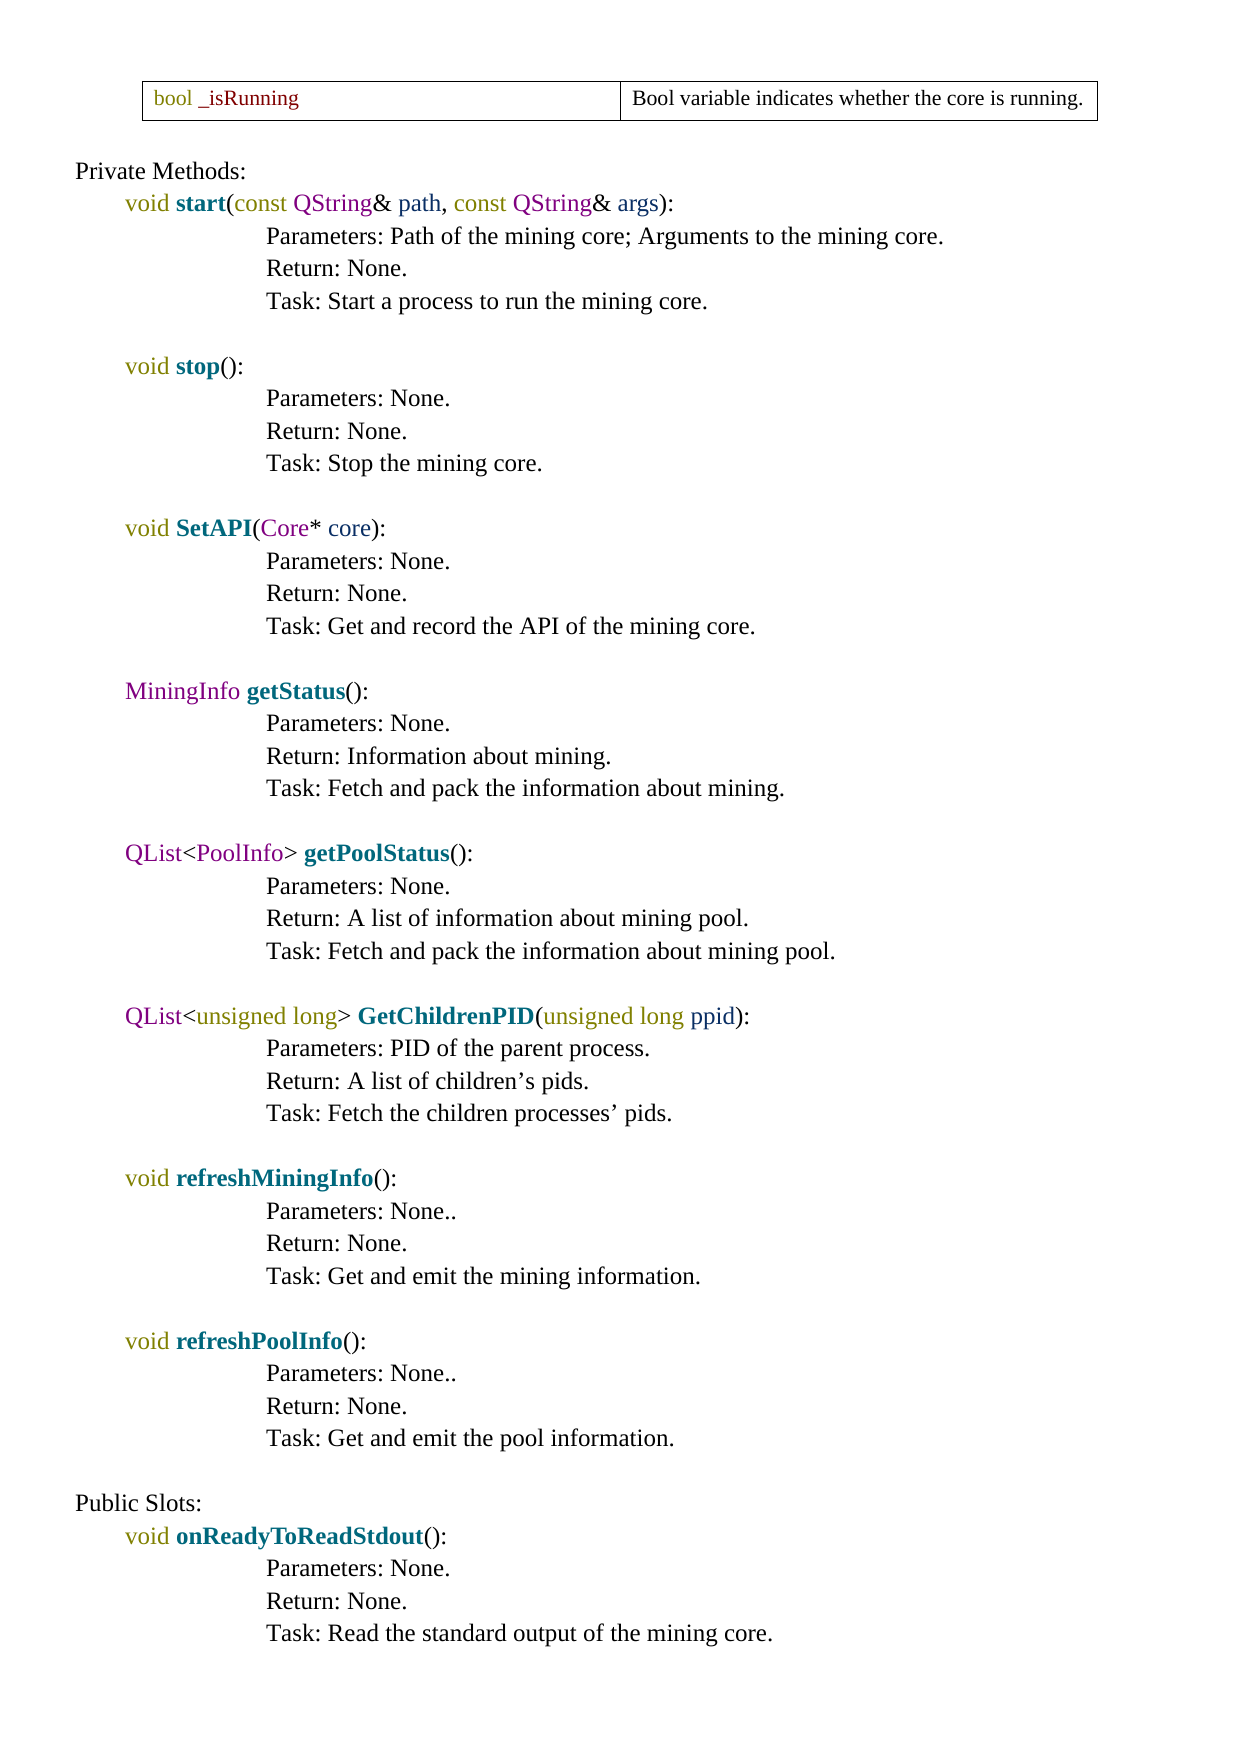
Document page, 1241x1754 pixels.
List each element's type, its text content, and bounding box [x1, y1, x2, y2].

text Task: Read the standard output of the mining core. [266, 1616, 1165, 1649]
text Task: Get and emit the mining information. [266, 1259, 1165, 1291]
text Parameters: None. [75, 706, 1165, 739]
text Return: None. [75, 576, 1165, 609]
text Public Slots: [75, 1486, 1165, 1519]
text Parameters: Path of the mining core; Arguments to the mining core. [75, 219, 1165, 251]
text Task: Fetch and pack the information about mining pool. [266, 934, 1165, 966]
text Parameters: None.. [75, 1194, 1165, 1226]
text void refreshPoolInfo(): [75, 1324, 1165, 1356]
text Parameters: None. [75, 869, 1165, 901]
text Return: A list of children’s pids. [75, 1064, 1165, 1096]
text Task: Fetch and pack the information about mining. [266, 771, 1165, 804]
text Task: Stop the mining core. [266, 446, 1165, 479]
text Return: None. [75, 1389, 1165, 1421]
text MiningInfo getStatus(): [75, 674, 1165, 706]
text QList<PoolInfo> getPoolStatus(): [75, 836, 1165, 869]
text void onReadyToReadStdout(): [75, 1519, 1165, 1551]
text Task: Get and emit the pool information. [266, 1421, 1165, 1454]
text Return: None. [75, 1226, 1165, 1259]
text Task: Start a process to run the mining core. [266, 284, 1165, 316]
text void stop(): [75, 349, 1165, 381]
table_cell bool _isRunning [143, 82, 620, 120]
text Return: None. [75, 251, 1165, 284]
text Parameters: PID of the parent process. [75, 1031, 1165, 1064]
text Return: None. [75, 1584, 1165, 1616]
text QList<unsigned long> GetChildrenPID(unsigned long ppid): [75, 999, 1165, 1031]
text Return: None. [75, 414, 1165, 446]
text void refreshMiningInfo(): [75, 1161, 1165, 1194]
text void start(const QString& path, const QString& args): [75, 186, 1165, 219]
text Parameters: None.. [75, 1356, 1165, 1389]
text void SetAPI(Core* core): [75, 511, 1165, 544]
table_cell Bool variable indicates whether the core is running. [621, 82, 1097, 120]
text Private Methods: [75, 154, 1165, 186]
text Task: Fetch the children processes’ pids. [266, 1096, 1165, 1129]
text Parameters: None. [75, 381, 1165, 414]
text Parameters: None. [75, 1551, 1165, 1584]
text Parameters: None. [75, 544, 1165, 576]
text Return: Information about mining. [75, 739, 1165, 771]
text Return: A list of information about mining pool. [75, 901, 1165, 934]
text Task: Get and record the API of the mining core. [266, 609, 1165, 641]
